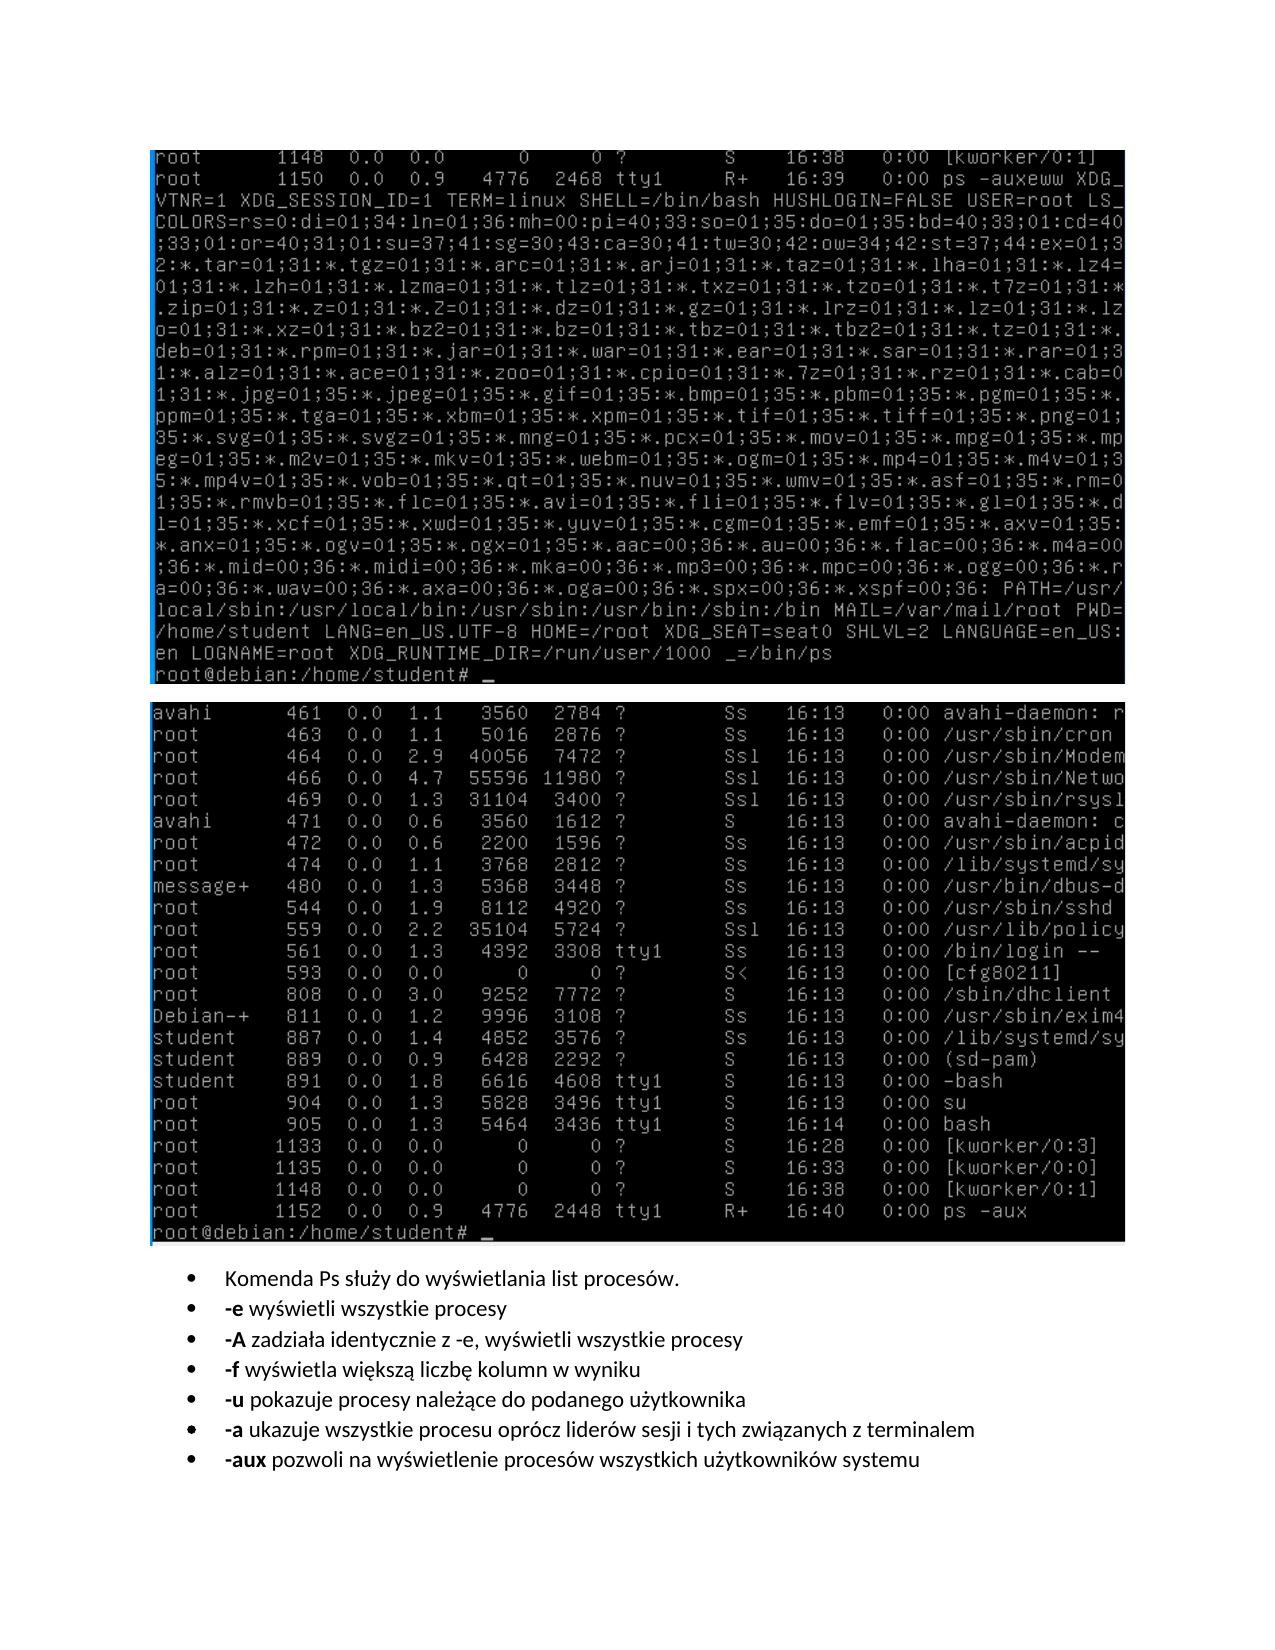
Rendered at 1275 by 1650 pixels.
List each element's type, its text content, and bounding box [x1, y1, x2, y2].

list -aux pozwoli na wyświetlenie procesów wszystkich użytkowników systemu [187, 1446, 1125, 1474]
list -A zadziała identycznie z -e, wyświetli wszystkie procesy [187, 1325, 1125, 1353]
list -u pokazuje procesy należące do podanego użytkownika [187, 1385, 1125, 1413]
picture [150, 702, 1125, 1246]
picture [150, 150, 1125, 684]
list Komenda Ps służy do wyświetlania list procesów. [187, 1264, 1125, 1292]
list -f wyświetla większą liczbę kolumn w wyniku [187, 1355, 1125, 1383]
list -e wyświetli wszystkie procesy [187, 1294, 1125, 1323]
list -a ukazuje wszystkie procesu oprócz liderów sesji i tych związanych z terminalem [187, 1415, 1125, 1443]
